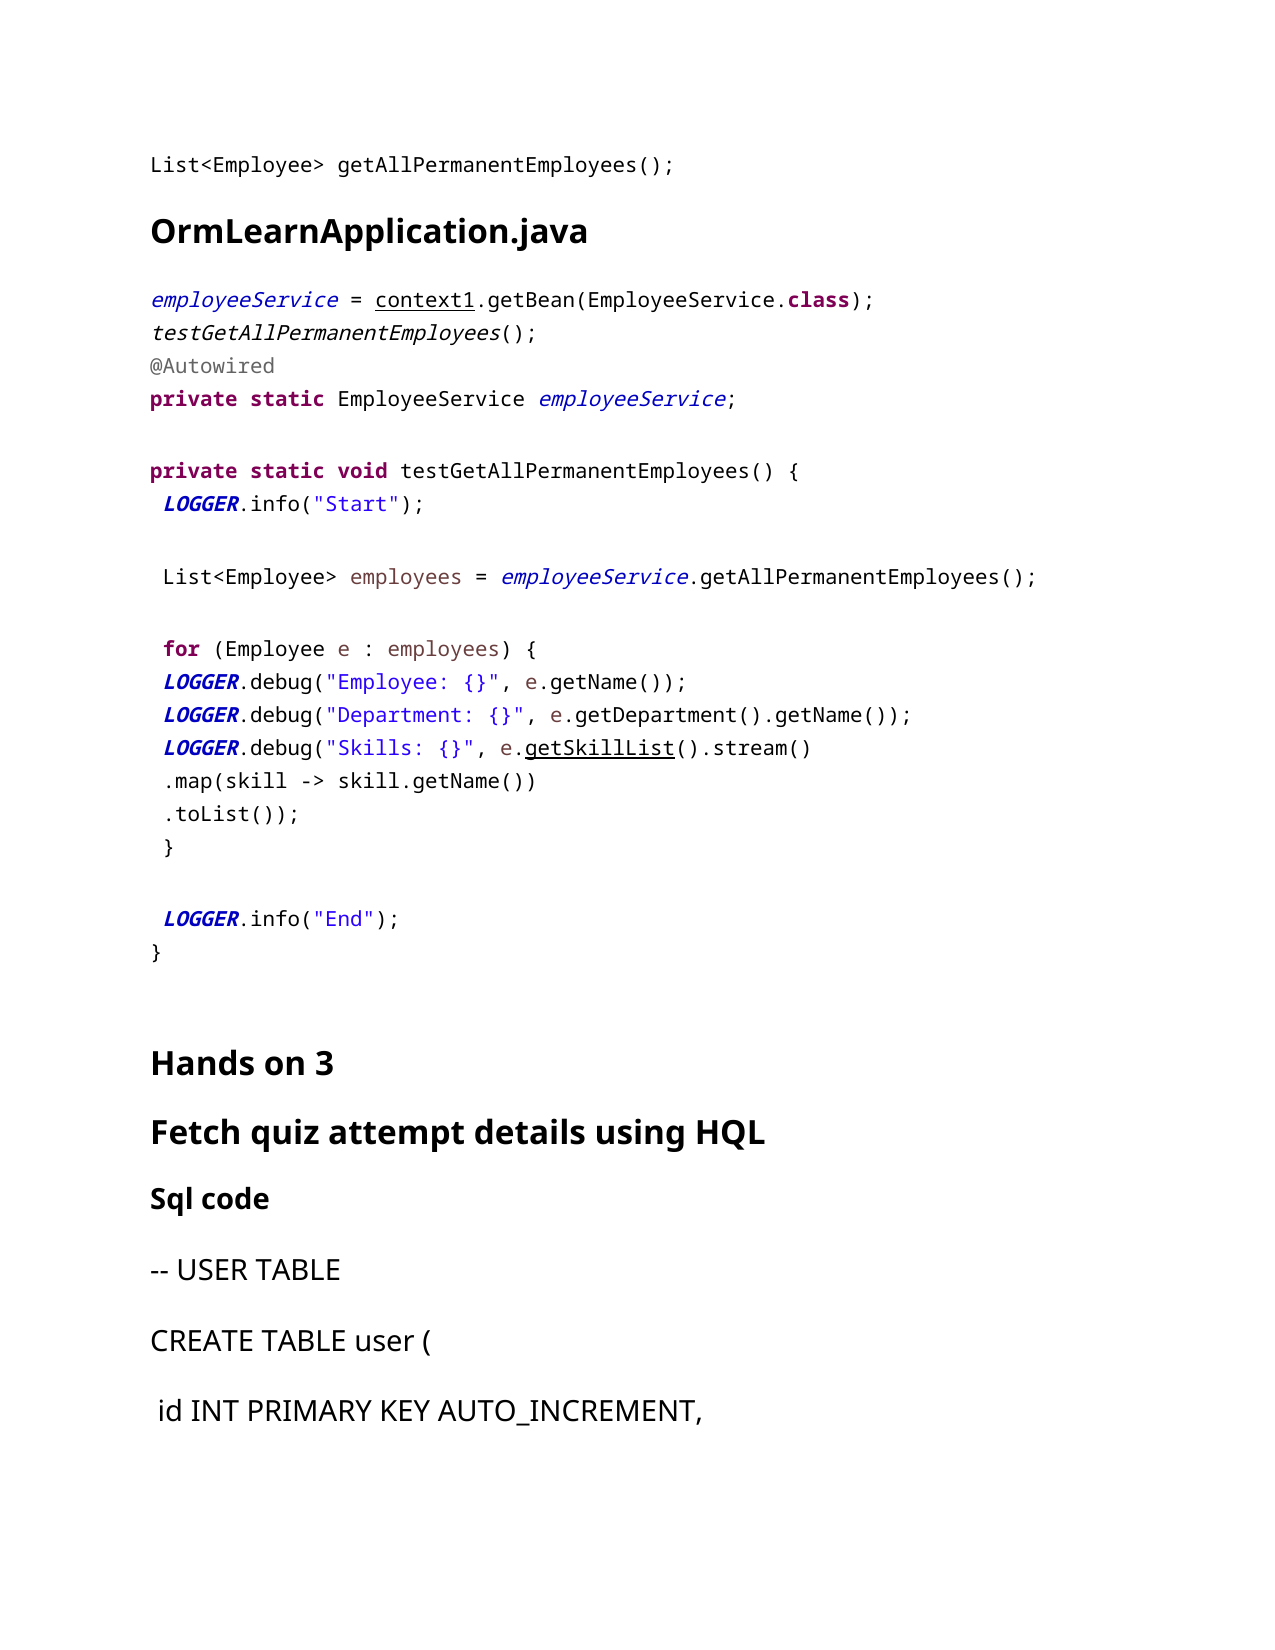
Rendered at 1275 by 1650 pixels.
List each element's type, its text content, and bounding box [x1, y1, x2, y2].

text private static EmployeeService employeeService; [150, 384, 1125, 413]
text .toList()); [150, 799, 1125, 827]
text .map(skill -> skill.getName()) [150, 766, 1125, 794]
text } [150, 937, 1125, 966]
text @Autowired [150, 351, 1125, 380]
text testGetAllPermanentEmployees(); [150, 318, 1125, 347]
text LOGGER.debug("Skills: {}", e.getSkillList().stream() [150, 733, 1125, 762]
text LOGGER.info("End"); [150, 904, 1125, 933]
text LOGGER.info("Start"); [150, 489, 1125, 518]
text Fetch quiz attempt details using HQL [150, 1109, 1125, 1154]
text LOGGER.debug("Department: {}", e.getDepartment().getName()); [150, 700, 1125, 729]
text LOGGER.debug("Employee: {}", e.getName()); [150, 667, 1125, 696]
text List<Employee> getAllPermanentEmployees(); [150, 150, 1125, 178]
text -- USER TABLE [150, 1249, 1125, 1288]
text } [150, 832, 1125, 860]
text employeeService = context1.getBean(EmployeeService.class); [150, 286, 1125, 314]
text private static void testGetAllPermanentEmployees() { [150, 457, 1125, 485]
text CREATE TABLE user ( [150, 1320, 1125, 1359]
text id INT PRIMARY KEY AUTO_INCREMENT, [150, 1391, 1125, 1430]
text Hands on 3 [150, 1039, 1125, 1085]
text List<Employee> employees = employeeService.getAllPermanentEmployees(); [150, 562, 1125, 590]
text for (Employee e : employees) { [150, 634, 1125, 663]
text Sql code [150, 1178, 1125, 1218]
text OrmLearnApplication.java [150, 208, 1125, 253]
